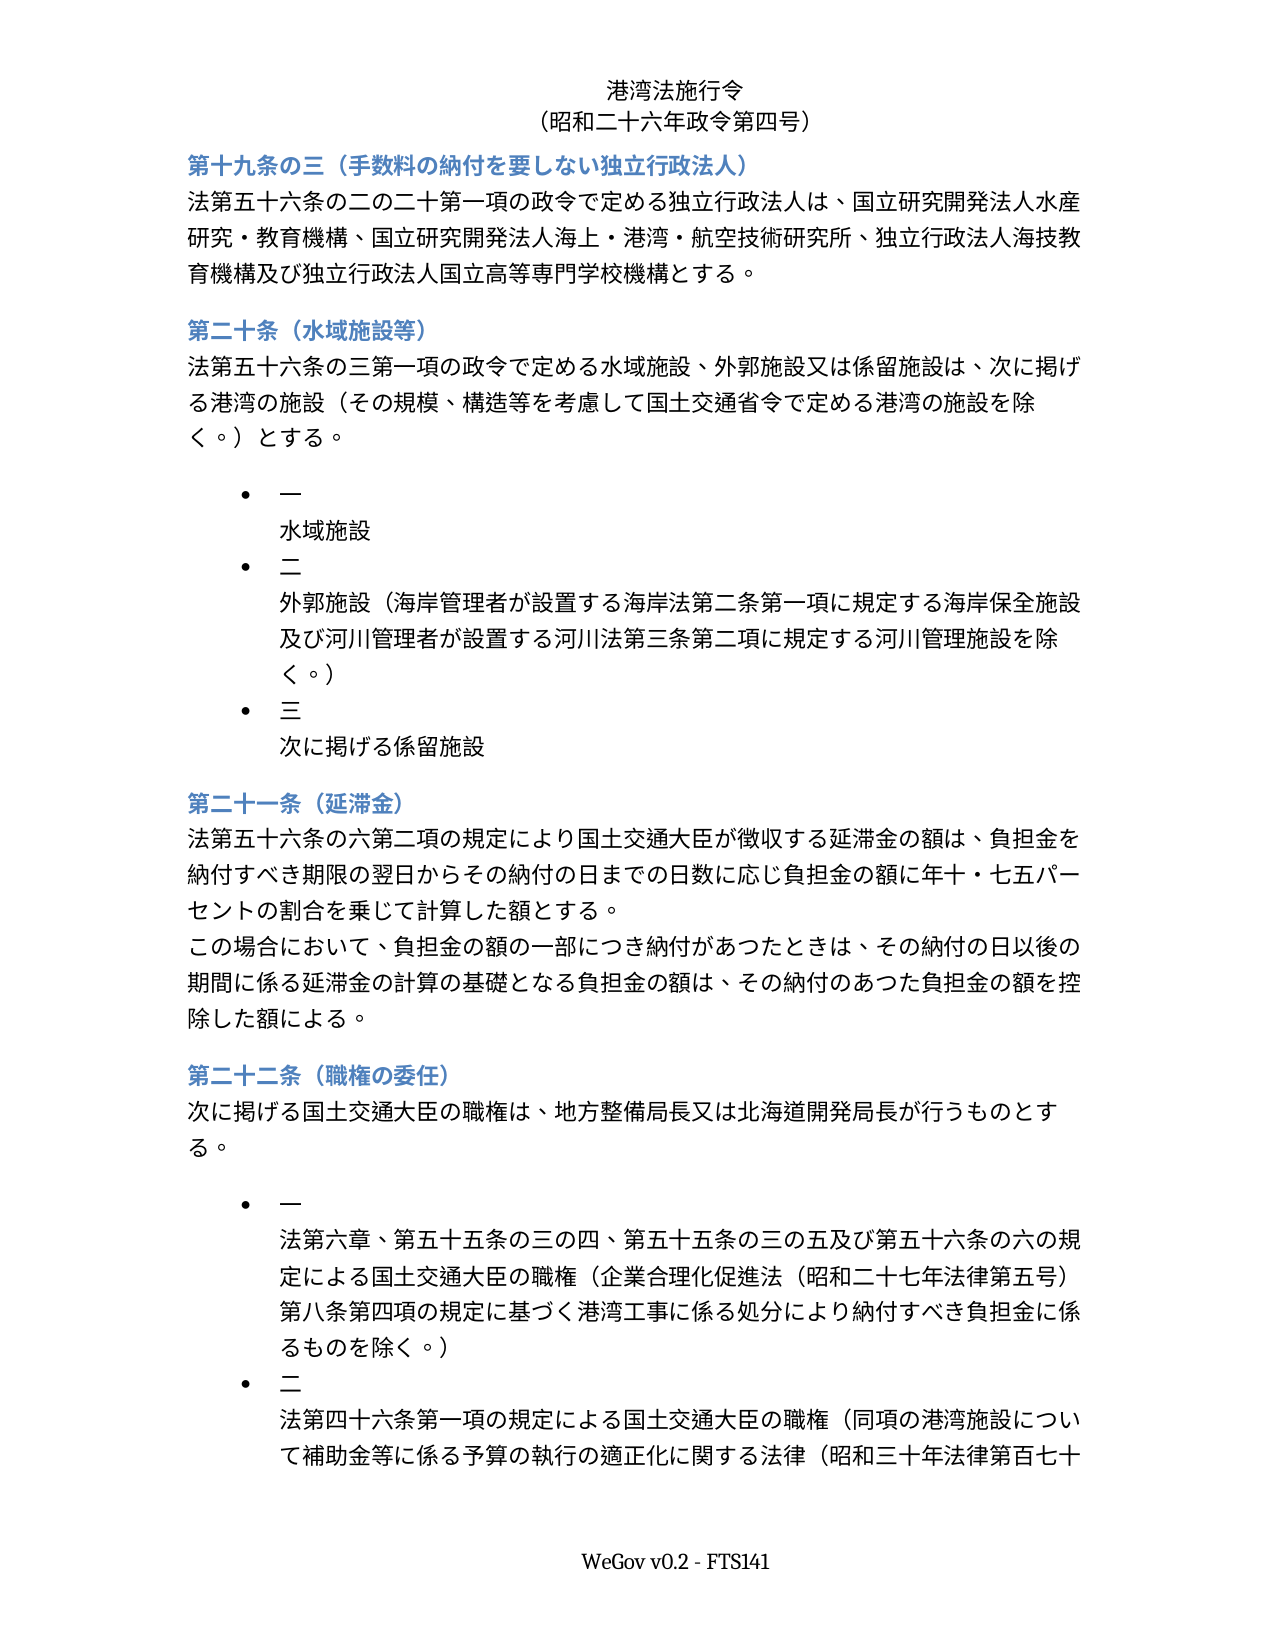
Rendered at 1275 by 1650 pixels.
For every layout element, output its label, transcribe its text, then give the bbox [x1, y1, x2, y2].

list 二 外郭施設（海岸管理者が設置する海岸法第二条第一項に規定する海岸保全施設及び河川管理者が設置する河川法第三条第二項に規定する河川管理施設を除く。） [242, 551, 1087, 690]
list 一 水域施設 [242, 479, 1087, 546]
text 法第五十六条の六第二項の規定により国土交通大臣が徴収する延滞金の額は、負担金を納付すべき期限の翌日からその納付の日までの日数に応じ負担金の額に年十・七五パーセントの割合を乗じて計算した額とする。 この場合において、負担金の額の一部につき納付があつたときは、その納付の日以後の期間に係る延滞金の計算の基礎となる負担金の額は、その納付のあつた負担金の額を控除した額による。 [187, 823, 1087, 1034]
text 法第五十六条の三第一項の政令で定める水域施設、外郭施設又は係留施設は、次に掲げる港湾の施設（その規模、構造等を考慮して国土交通省令で定める港湾の施設を除く。）とする。 [187, 351, 1087, 454]
subtitle 第二十一条（延滞金） [187, 787, 1087, 819]
text 法第五十六条の二の二十第一項の政令で定める独立行政法人は、国立研究開発法人水産研究・教育機構、国立研究開発法人海上・港湾・航空技術研究所、独立行政法人海技教育機構及び独立行政法人国立高等専門学校機構とする。 [187, 186, 1087, 289]
subtitle 第十九条の三（手数料の納付を要しない独立行政法人） [187, 150, 1087, 181]
text 次に掲げる国土交通大臣の職権は、地方整備局長又は北海道開発局長が行うものとする。 [187, 1096, 1087, 1163]
list 三 次に掲げる係留施設 [242, 695, 1087, 762]
list 二 法第四十六条第一項の規定による国土交通大臣の職権（同項の港湾施設について補助金等に係る予算の執行の適正化に関する法律（昭和三十年法律第百七十九号）第二十六条第一項の規定により補助金等の交付の決定に関する事務を国土交通大臣が地方整備局長又は北海道開発局長に委任した場合に限る。） [242, 1368, 1087, 1471]
subtitle 第二十条（水域施設等） [187, 314, 1087, 346]
subtitle 第二十二条（職権の委任） [187, 1060, 1087, 1091]
list 一 法第六章、第五十五条の三の四、第五十五条の三の五及び第五十六条の六の規定による国土交通大臣の職権（企業合理化促進法（昭和二十七年法律第五号）第八条第四項の規定に基づく港湾工事に係る処分により納付すべき負担金に係るものを除く。） [242, 1188, 1087, 1363]
